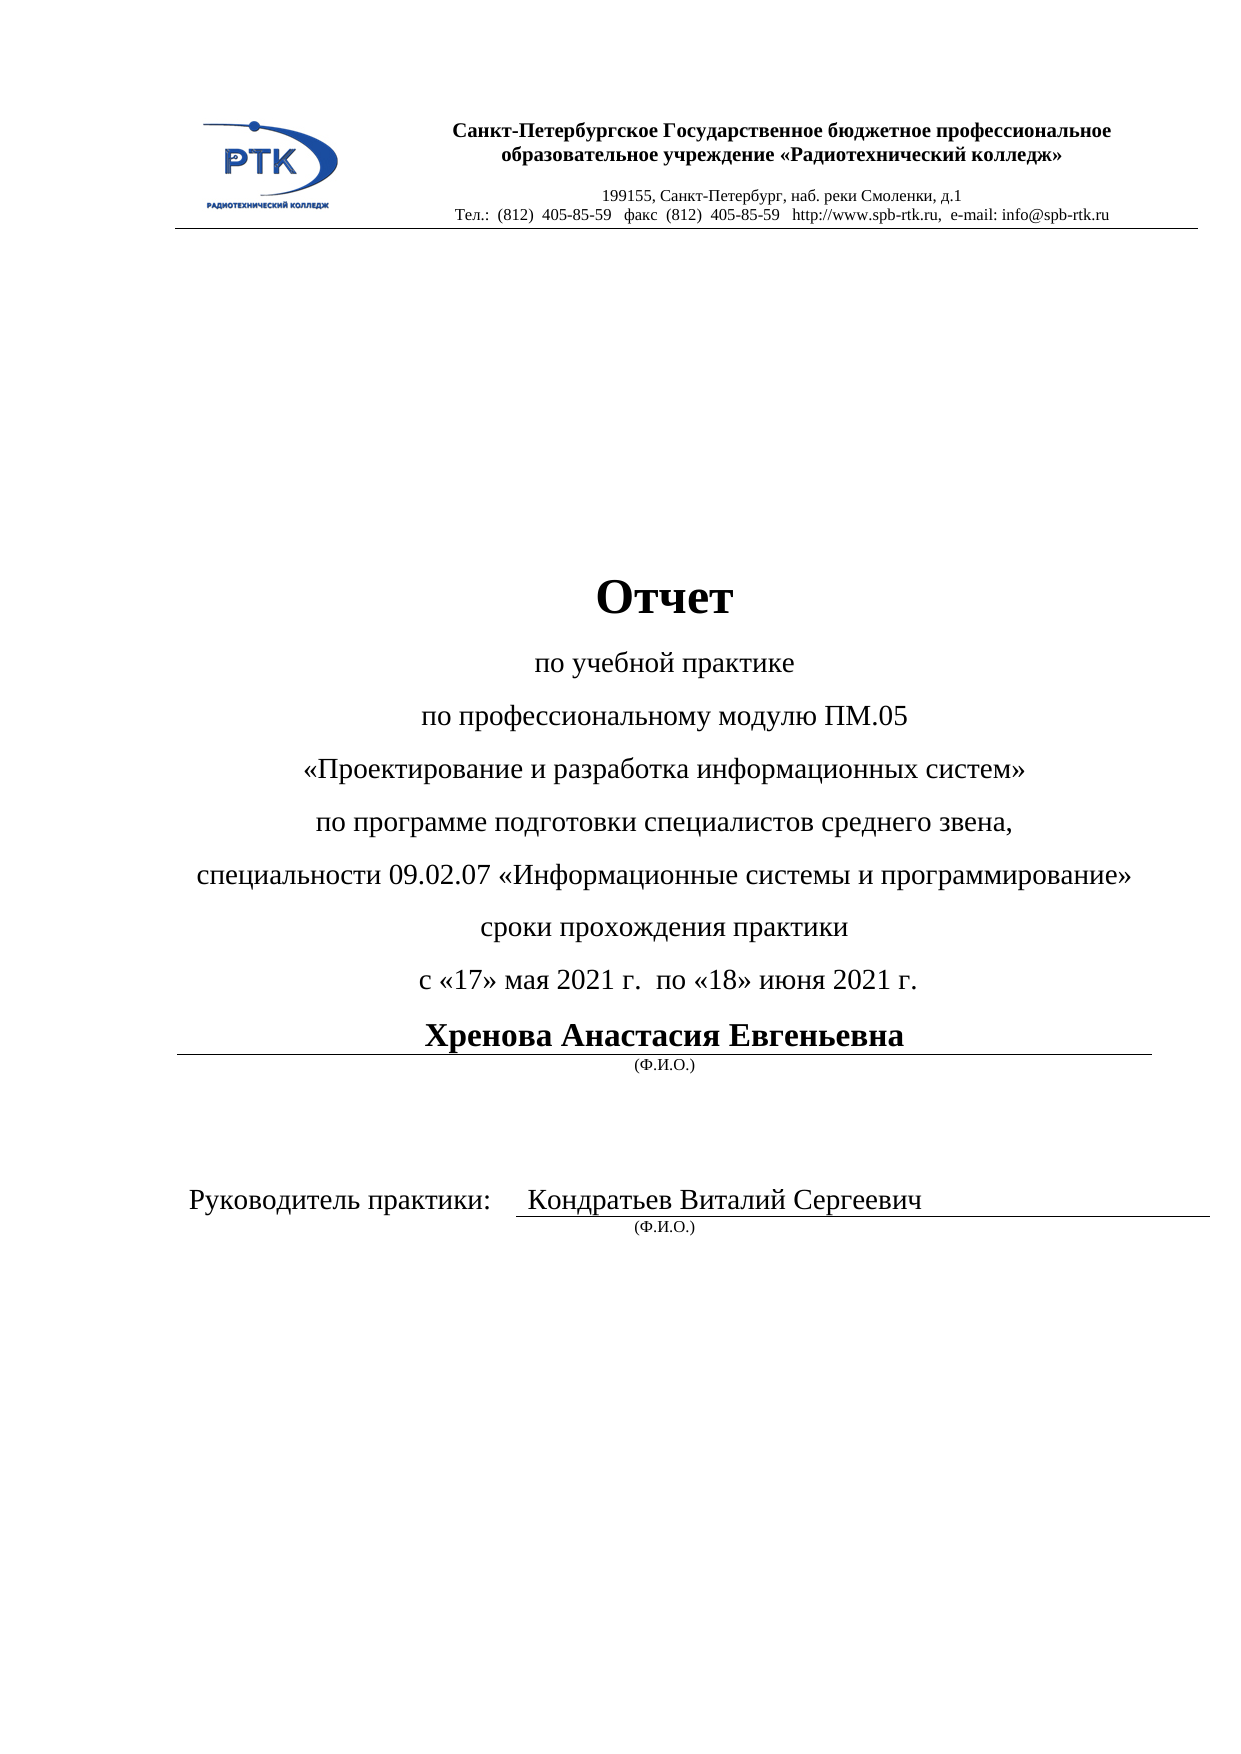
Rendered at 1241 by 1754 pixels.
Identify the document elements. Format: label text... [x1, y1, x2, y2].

table_header Санкт-Петербургское Государственное бюджетное профессиональное образовательное учреждение «Радиотехнический колледж» 199155, Санкт-Петербург, наб. реки Смоленки, д.1 Тел.: (812) 405-85-59 факс (812) 405-85-59 http://www.spb-rtk.ru, e-mail: info@spb-rtk.ru [366, 118, 1198, 228]
text специальности 09.02.07 «Информационные системы и программирование» [177, 857, 1152, 890]
table_header Руководитель практики: [177, 1182, 516, 1216]
text (Ф.И.О.) [177, 1217, 1152, 1236]
picture [201, 118, 339, 212]
text сроки прохождения практики [177, 909, 1152, 943]
table_header [175, 118, 366, 228]
table_header Хренова Анастасия Евгеньевна [177, 1015, 1152, 1053]
text «Проектирование и разработка информационных систем» [177, 751, 1152, 785]
text по учебной практике [177, 646, 1152, 679]
table_header Кондратьев Виталий Сергеевич [516, 1182, 1209, 1216]
text с «17» мая 2021 г. по «18» июня 2021 г. [177, 962, 1152, 996]
text Отчет [177, 567, 1152, 624]
text по программе подготовки специалистов среднего звена, [177, 804, 1152, 837]
text (Ф.И.О.) [177, 1055, 1152, 1074]
text по профессиональному модулю ПМ.05 [177, 698, 1152, 732]
